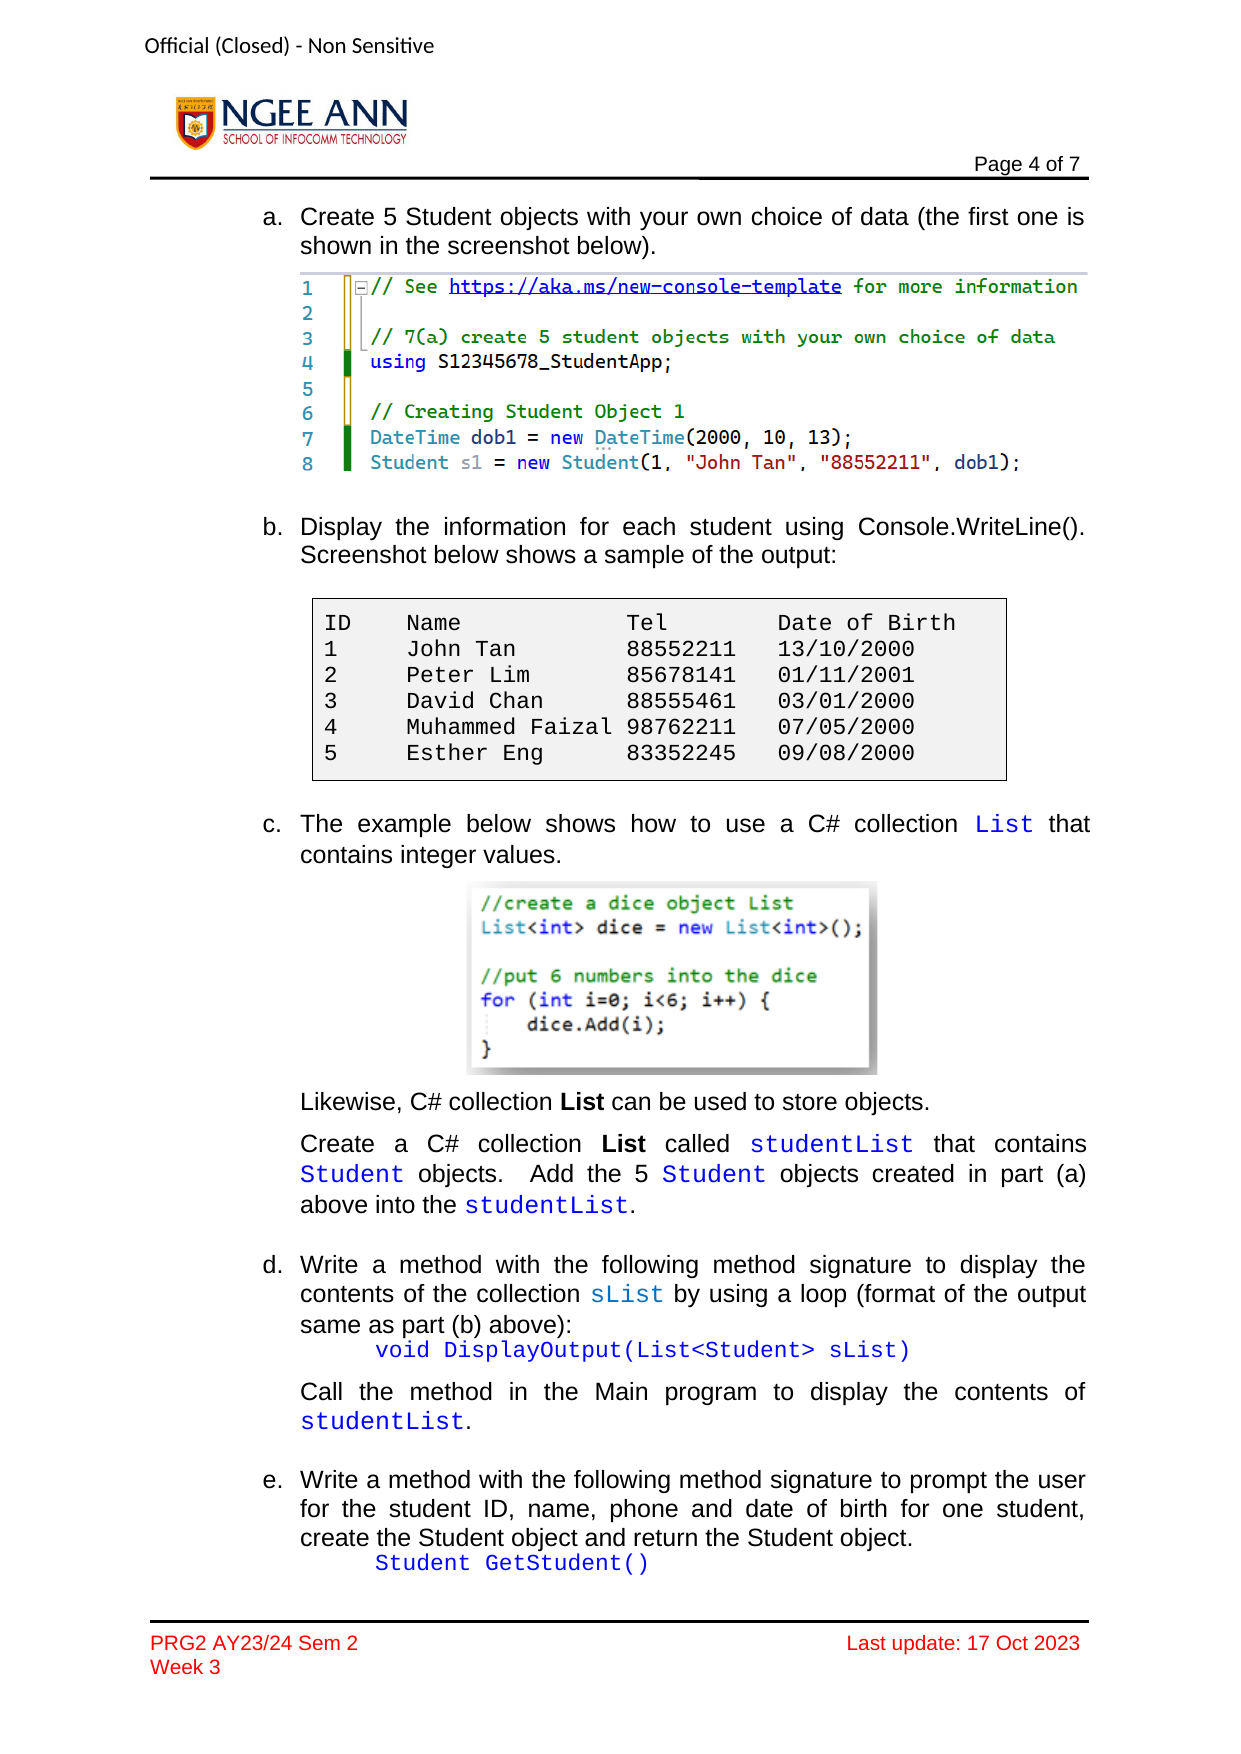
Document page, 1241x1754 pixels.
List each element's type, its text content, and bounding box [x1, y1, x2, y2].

list Likewise, C# collection List can be used to store objects. [216, 1087, 1090, 1116]
list Create a C# collection List called studentList that contains Student objects. Add the 5 Student objects created in part (a) above into the studentList. [300, 1128, 1087, 1221]
list Create 5 Student objects with your own choice of data (the first one is shown in the screenshot below). [262, 202, 1087, 260]
list void DisplayOutput(List<Student> sList) [300, 1338, 1087, 1364]
list Student GetStudent() [300, 1552, 1087, 1578]
list Display the information for each student using Console.WriteLine(). Screenshot below shows a sample of the output: [262, 512, 1087, 569]
list Write a method with the following method signature to display the contents of the collection sList by using a loop (format of the output same as part (b) above): [262, 1250, 1087, 1338]
picture [300, 272, 1088, 471]
picture [466, 881, 878, 1075]
list Write a method with the following method signature to prompt the user for the student ID, name, phone and date of birth for one student, create the Student object and return the Student object. [262, 1465, 1087, 1552]
list The example below shows how to use a C# collection List that contains integer values. [262, 809, 1090, 869]
picture [150, 75, 432, 172]
table_header ID Name Tel Date of Birth 1 John Tan 88552211 13/10/2000 2 Peter Lim 85678141 01/11/2001 3 David Chan 88555461 03/01/2000 4 Muhammed Faizal 98762211 07/05/2000 5 Esther Eng 83352245 09/08/2000 [313, 599, 1006, 780]
list Call the method in the Main program to display the contents of studentList. [300, 1377, 1087, 1437]
